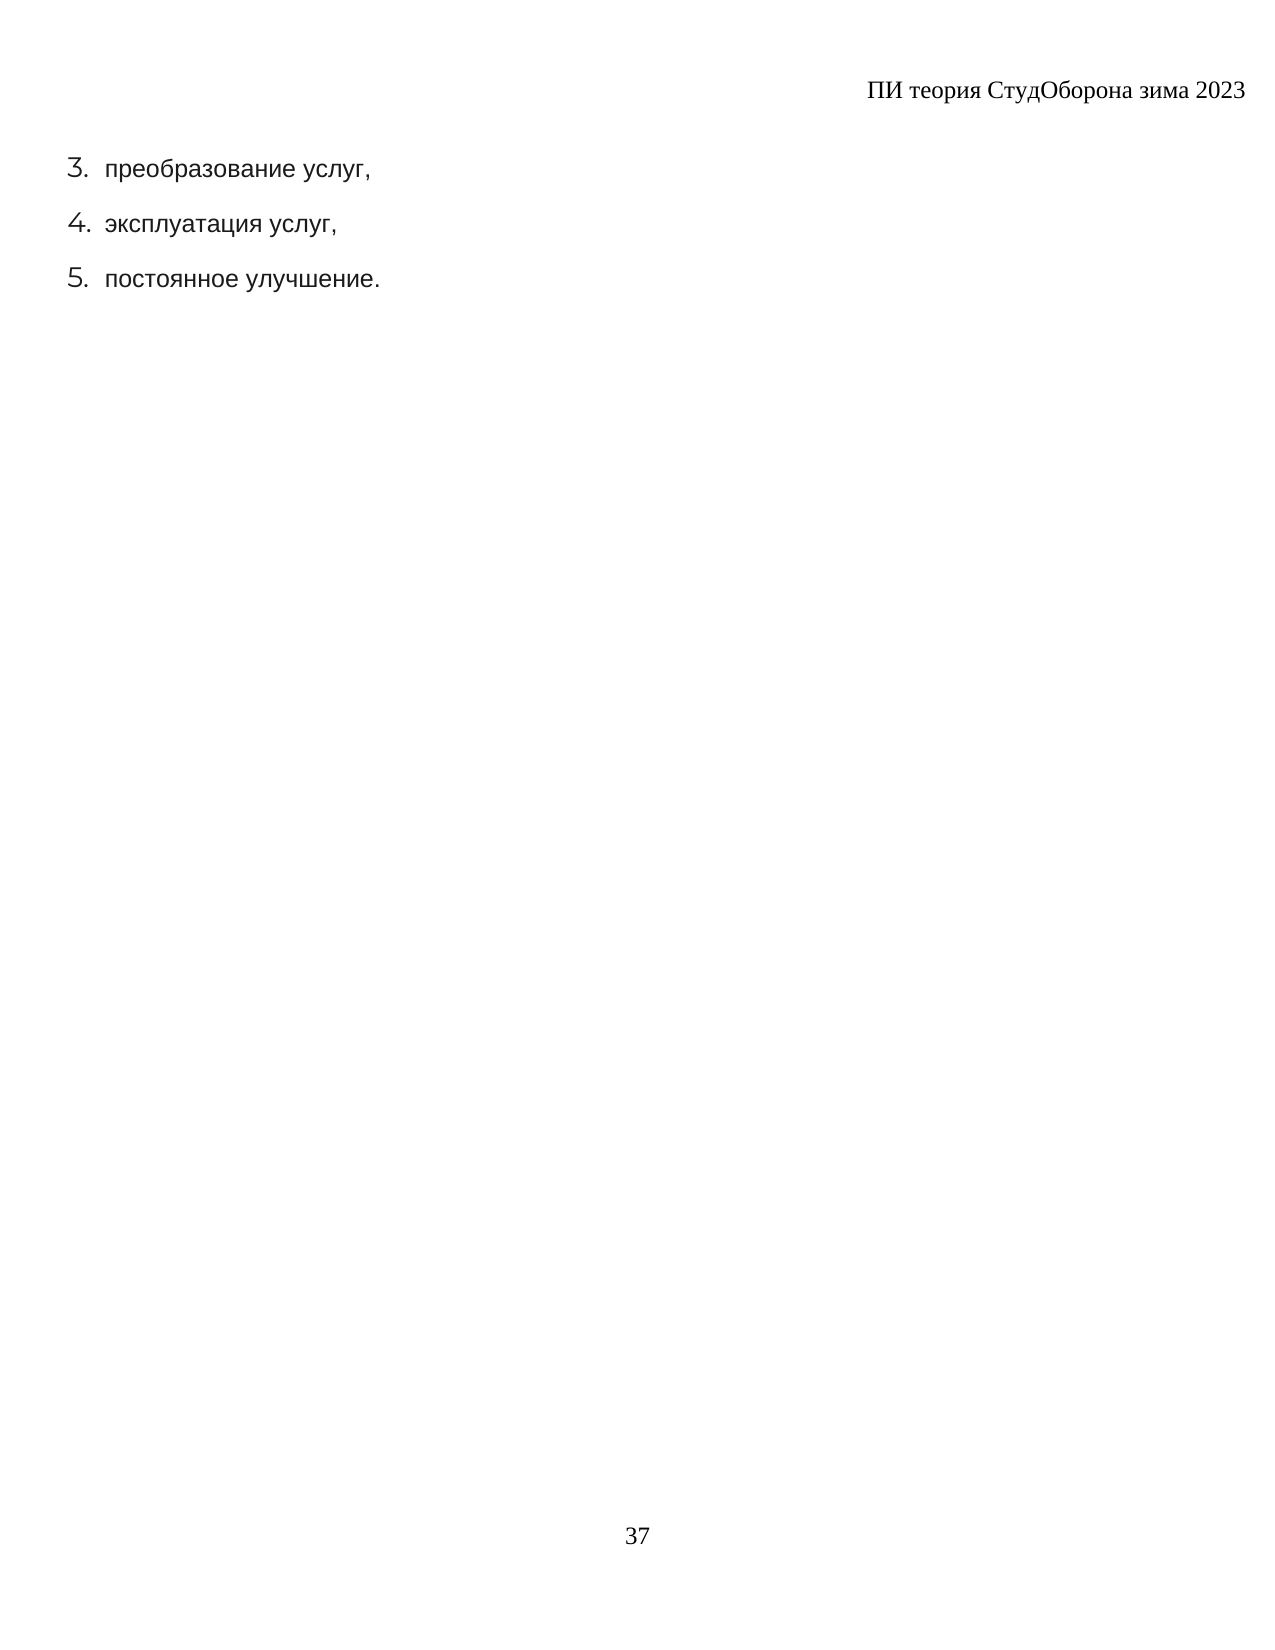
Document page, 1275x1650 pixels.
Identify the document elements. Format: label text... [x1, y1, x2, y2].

list эксплуатация услуг, [67, 205, 1246, 239]
list преобразование услуг, [67, 150, 1246, 184]
list постоянное улучшение. [67, 260, 1246, 294]
